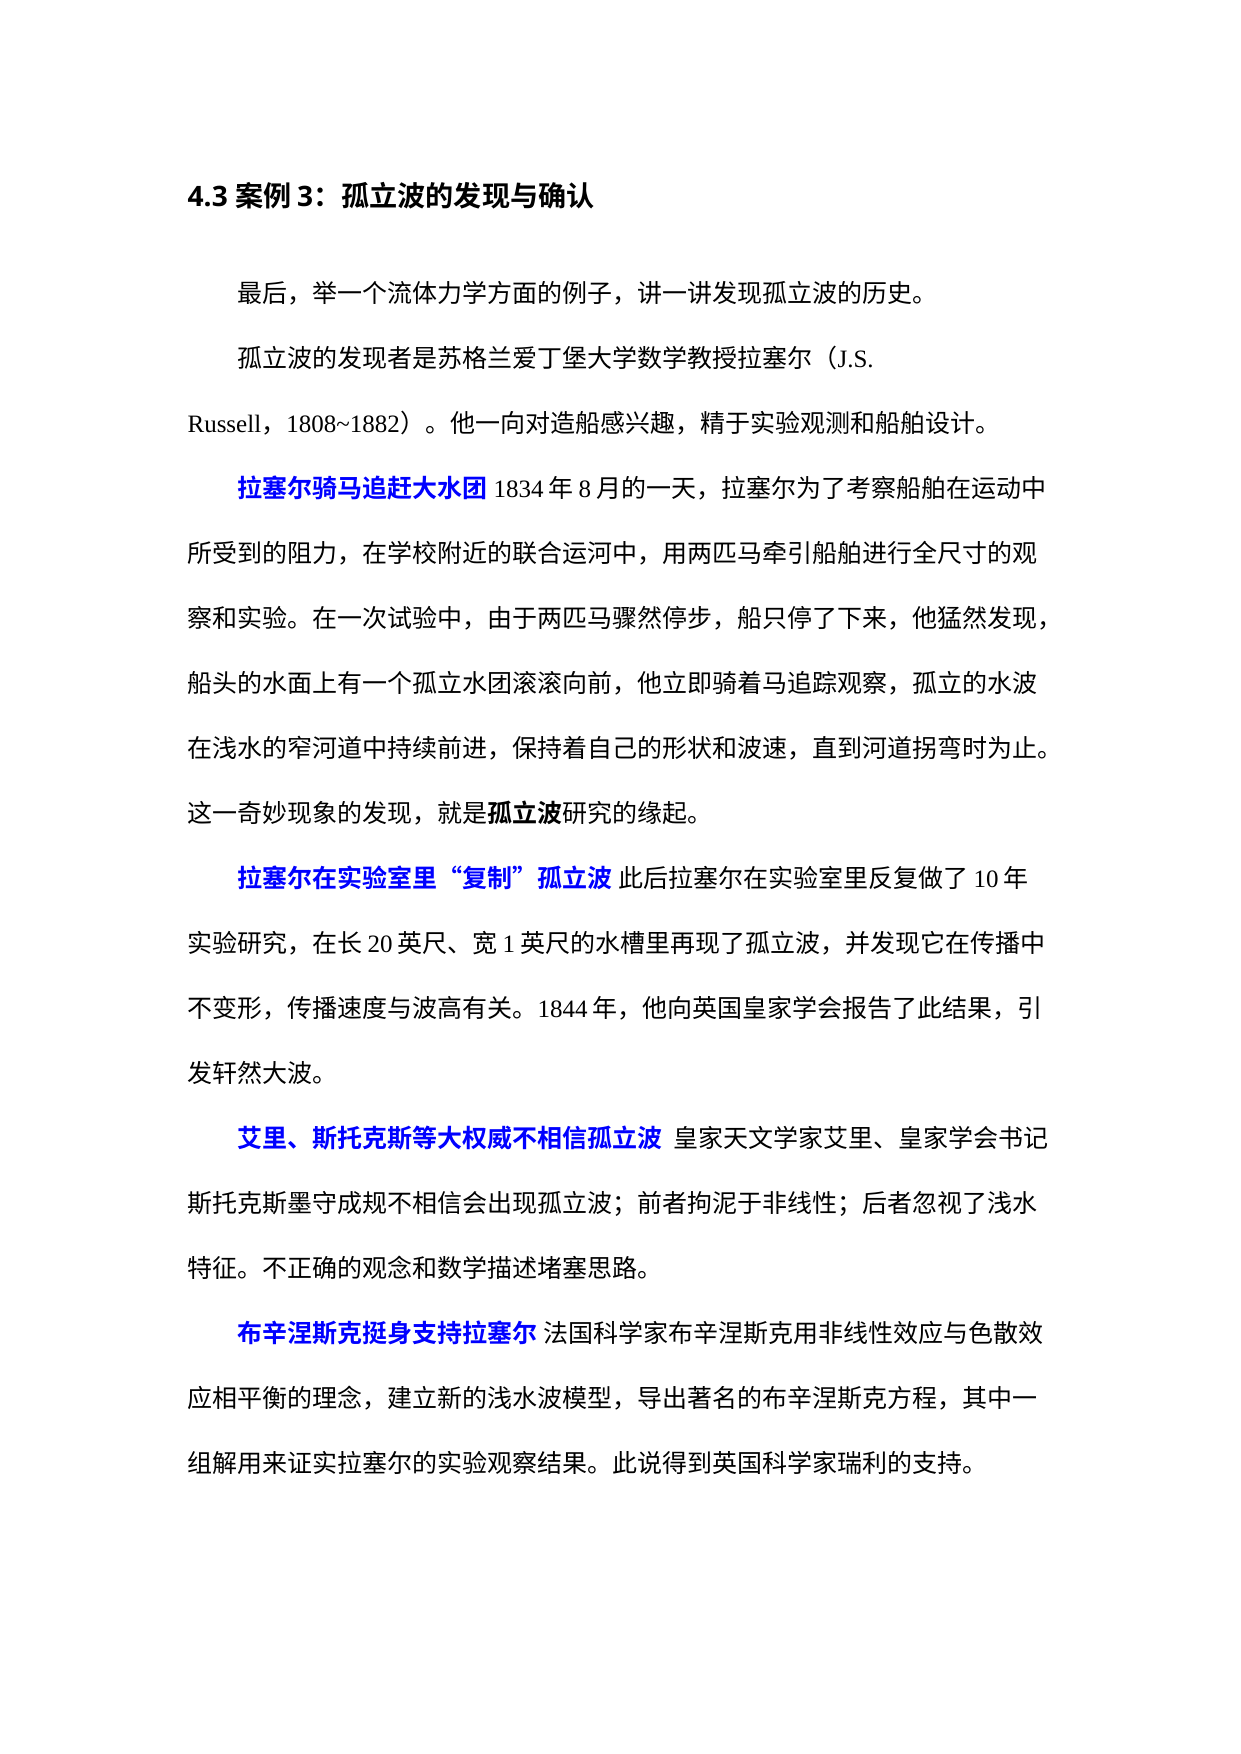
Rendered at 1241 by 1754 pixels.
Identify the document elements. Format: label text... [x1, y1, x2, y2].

text 拉塞尔骑马追赶大水团 1834年8月的一天，拉塞尔为了考察船舶在运动中所受到的阻力，在学校附近的联合运河中，用两匹马牵引船舶进行全尺寸的观察和实验。在一次试验中，由于两匹马骤然停步，船只停了下来，他猛然发现，船头的水面上有一个孤立水团滚滚向前，他立即骑着马追踪观察，孤立的水波在浅水的窄河道中持续前进，保持着自己的形状和波速，直到河道拐弯时为止。这一奇妙现象的发现，就是孤立波研究的缘起。 [187, 454, 1053, 844]
text 布辛涅斯克挺身支持拉塞尔 法国科学家布辛涅斯克用非线性效应与色散效应相平衡的理念，建立新的浅水波模型，导出著名的布辛涅斯克方程，其中一组解用来证实拉塞尔的实验观察结果。此说得到英国科学家瑞利的支持。 [187, 1299, 1053, 1494]
text 拉塞尔在实验室里“复制”孤立波 此后拉塞尔在实验室里反复做了10年实验研究，在长20英尺、宽1英尺的水槽里再现了孤立波，并发现它在传播中不变形，传播速度与波高有关。1844年，他向英国皇家学会报告了此结果，引发轩然大波。 [187, 844, 1053, 1104]
text 最后，举一个流体力学方面的例子，讲一讲发现孤立波的历史。 [187, 259, 1053, 324]
text 孤立波的发现者是苏格兰爱丁堡大学数学教授拉塞尔（J.S. Russell，1808~1882）。他一向对造船感兴趣，精于实验观测和船舶设计。 [187, 324, 1053, 454]
text 4.3 案例3：孤立波的发现与确认 [187, 162, 1053, 227]
text 艾里、斯托克斯等大权威不相信孤立波 皇家天文学家艾里、皇家学会书记斯托克斯墨守成规不相信会出现孤立波；前者拘泥于非线性；后者忽视了浅水特征。不正确的观念和数学描述堵塞思路。 [187, 1104, 1053, 1299]
